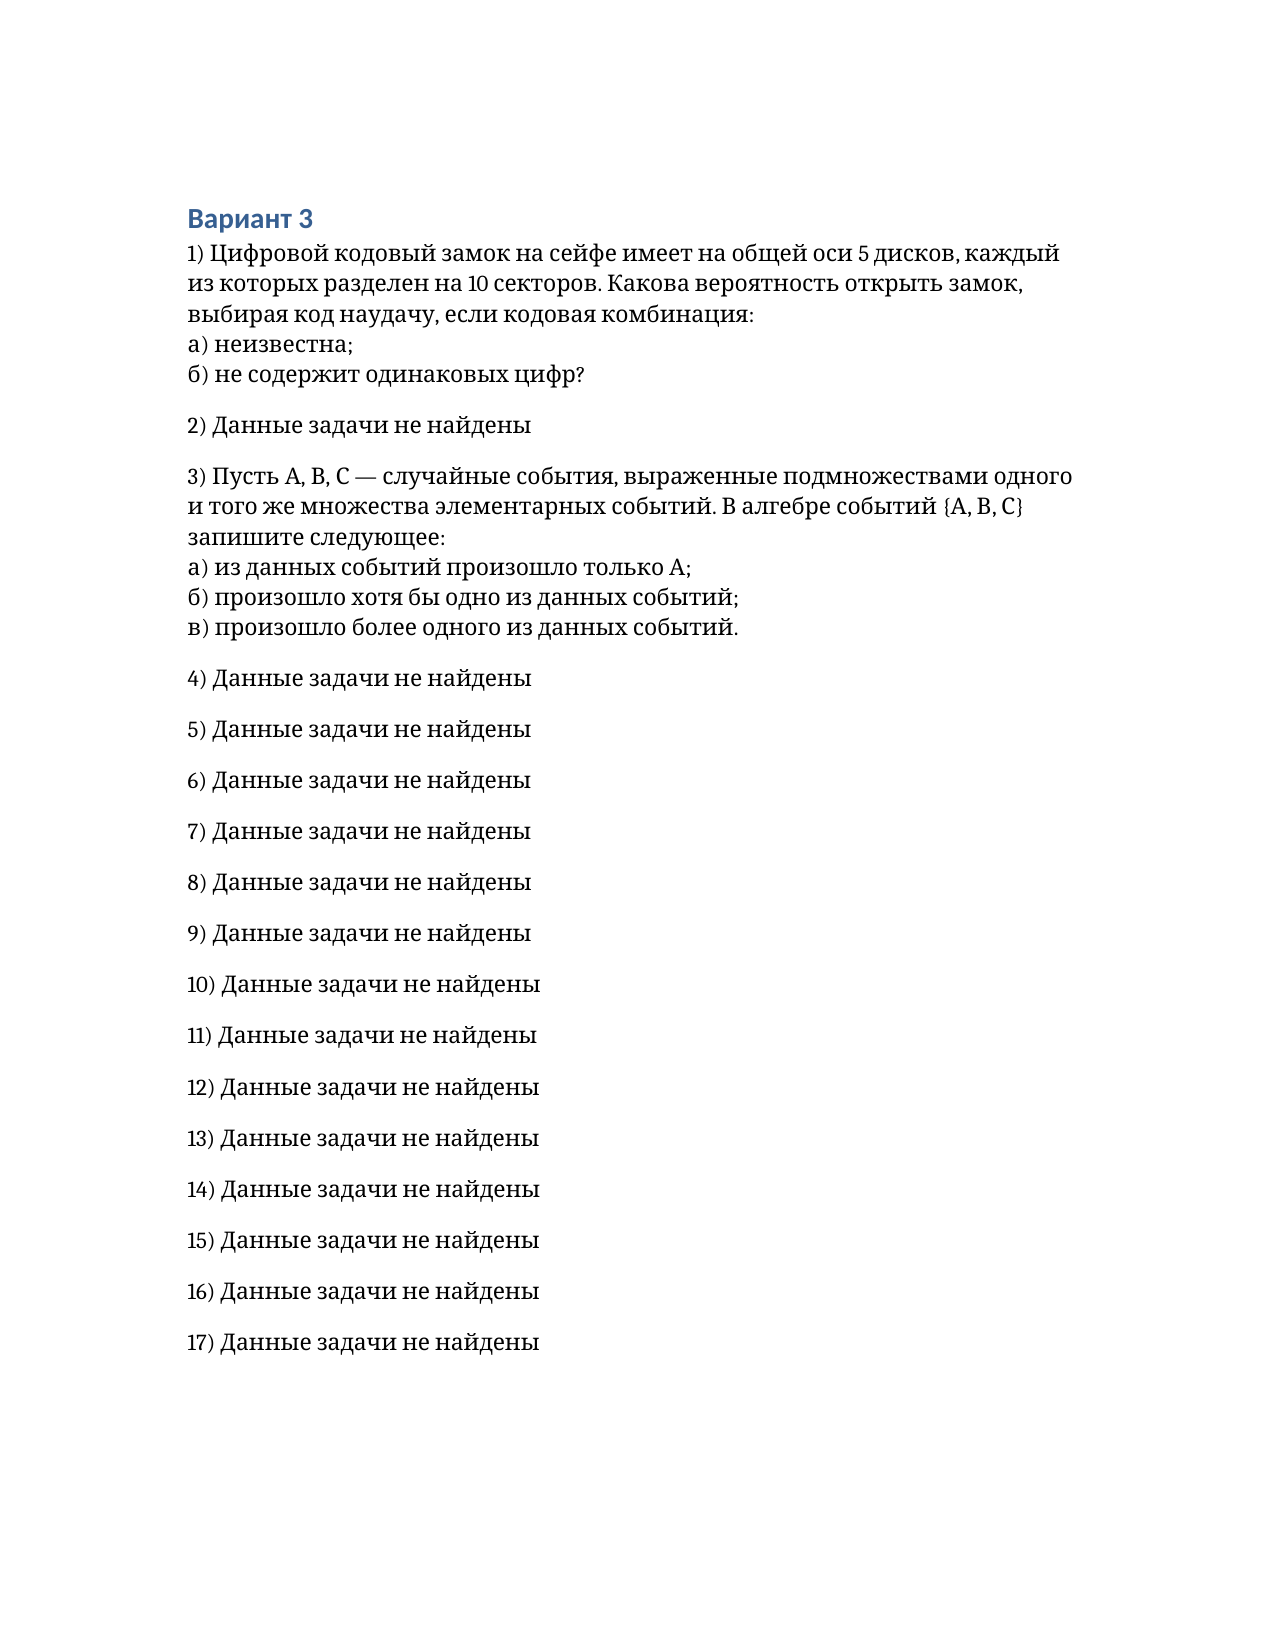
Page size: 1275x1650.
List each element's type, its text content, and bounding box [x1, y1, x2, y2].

text 5) Данные задачи не найдены [187, 717, 1087, 743]
text 1) Цифровой кодовый замок на сейфе имеет на общей оси 5 дисков, каждый из которых разделен на 10 секторов. Какова вероятность открыть замок, выбирая код наудачу, если кодовая комбинация: а) неизвестна; б) не содержит одинаковых цифр? [187, 241, 1087, 388]
text 6) Данные задачи не найдены [187, 768, 1087, 794]
text 15) Данные задачи не найдены [187, 1227, 1087, 1254]
text 9) Данные задачи не найдены [187, 921, 1087, 947]
text 13) Данные задачи не найдены [187, 1125, 1087, 1152]
text 4) Данные задачи не найдены [187, 666, 1087, 692]
subtitle Вариант 3 [187, 200, 1087, 236]
text 12) Данные задачи не найдены [187, 1074, 1087, 1101]
text 2) Данные задачи не найдены [187, 413, 1087, 439]
text 10) Данные задачи не найдены [187, 972, 1087, 998]
text 7) Данные задачи не найдены [187, 819, 1087, 845]
text 8) Данные задачи не найдены [187, 870, 1087, 896]
text 11) Данные задачи не найдены [187, 1023, 1087, 1049]
text 14) Данные задачи не найдены [187, 1176, 1087, 1203]
text 16) Данные задачи не найдены [187, 1278, 1087, 1305]
text 17) Данные задачи не найдены [187, 1329, 1087, 1356]
text 3) Пусть А, В, С — случайные события, выраженные подмножествами одного и того же множества элементарных событий. В алгебре событий {А, В, С} запишите следующее: а) из данных событий произошло только А; б) произошло хотя бы одно из данных событий; в) произошло более одного из данных событий. [187, 464, 1087, 641]
